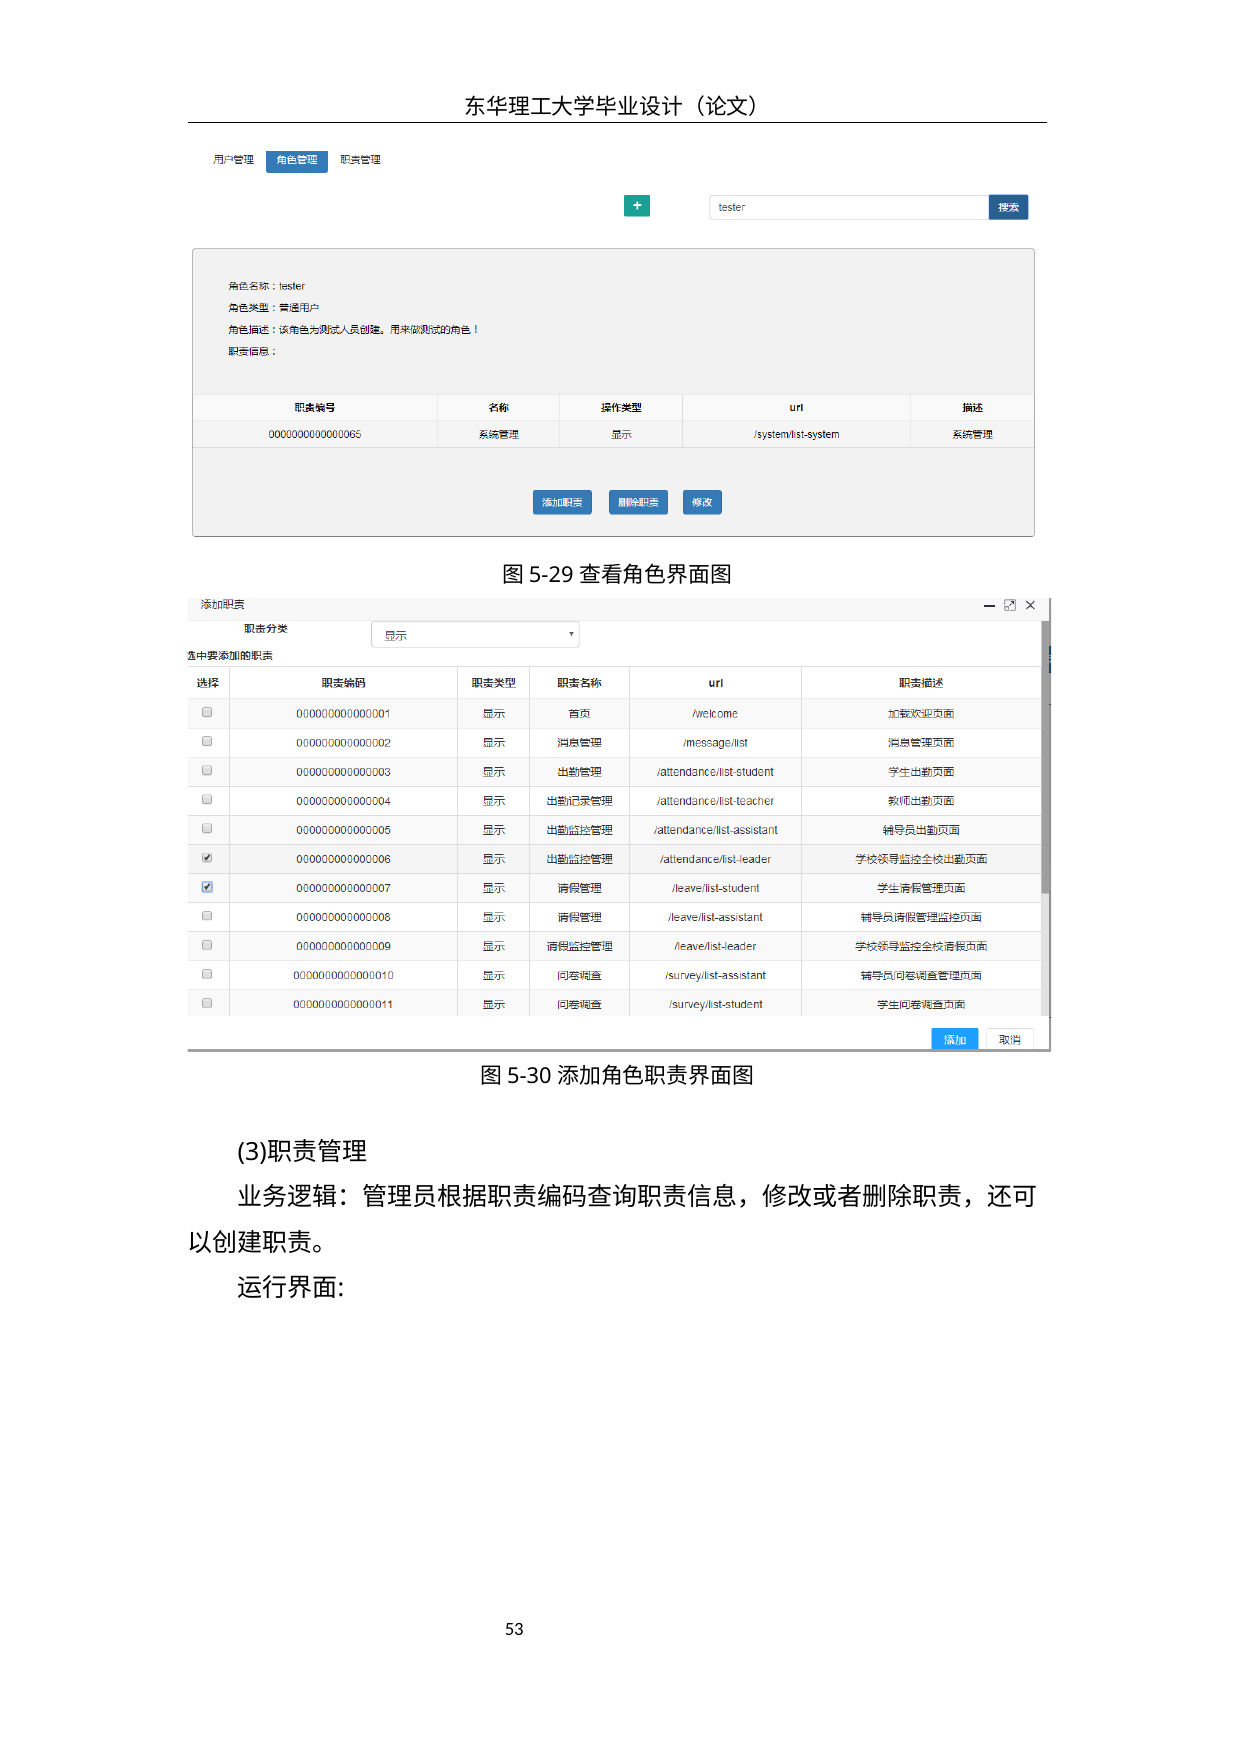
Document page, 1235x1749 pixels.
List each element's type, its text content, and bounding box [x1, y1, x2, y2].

text 图5-30 添加角色职责界面图 [187, 1058, 1047, 1090]
picture [187, 596, 1052, 1052]
text 图5-29 查看角色界面图 [187, 557, 1047, 589]
text 业务逻辑：管理员根据职责编码查询职责信息，修改或者删除职责，还可以创建职责。 [187, 1177, 1047, 1258]
picture [187, 150, 1053, 551]
text 运行界面: [187, 1267, 1047, 1303]
text (3)职责管理 [187, 1131, 1047, 1168]
